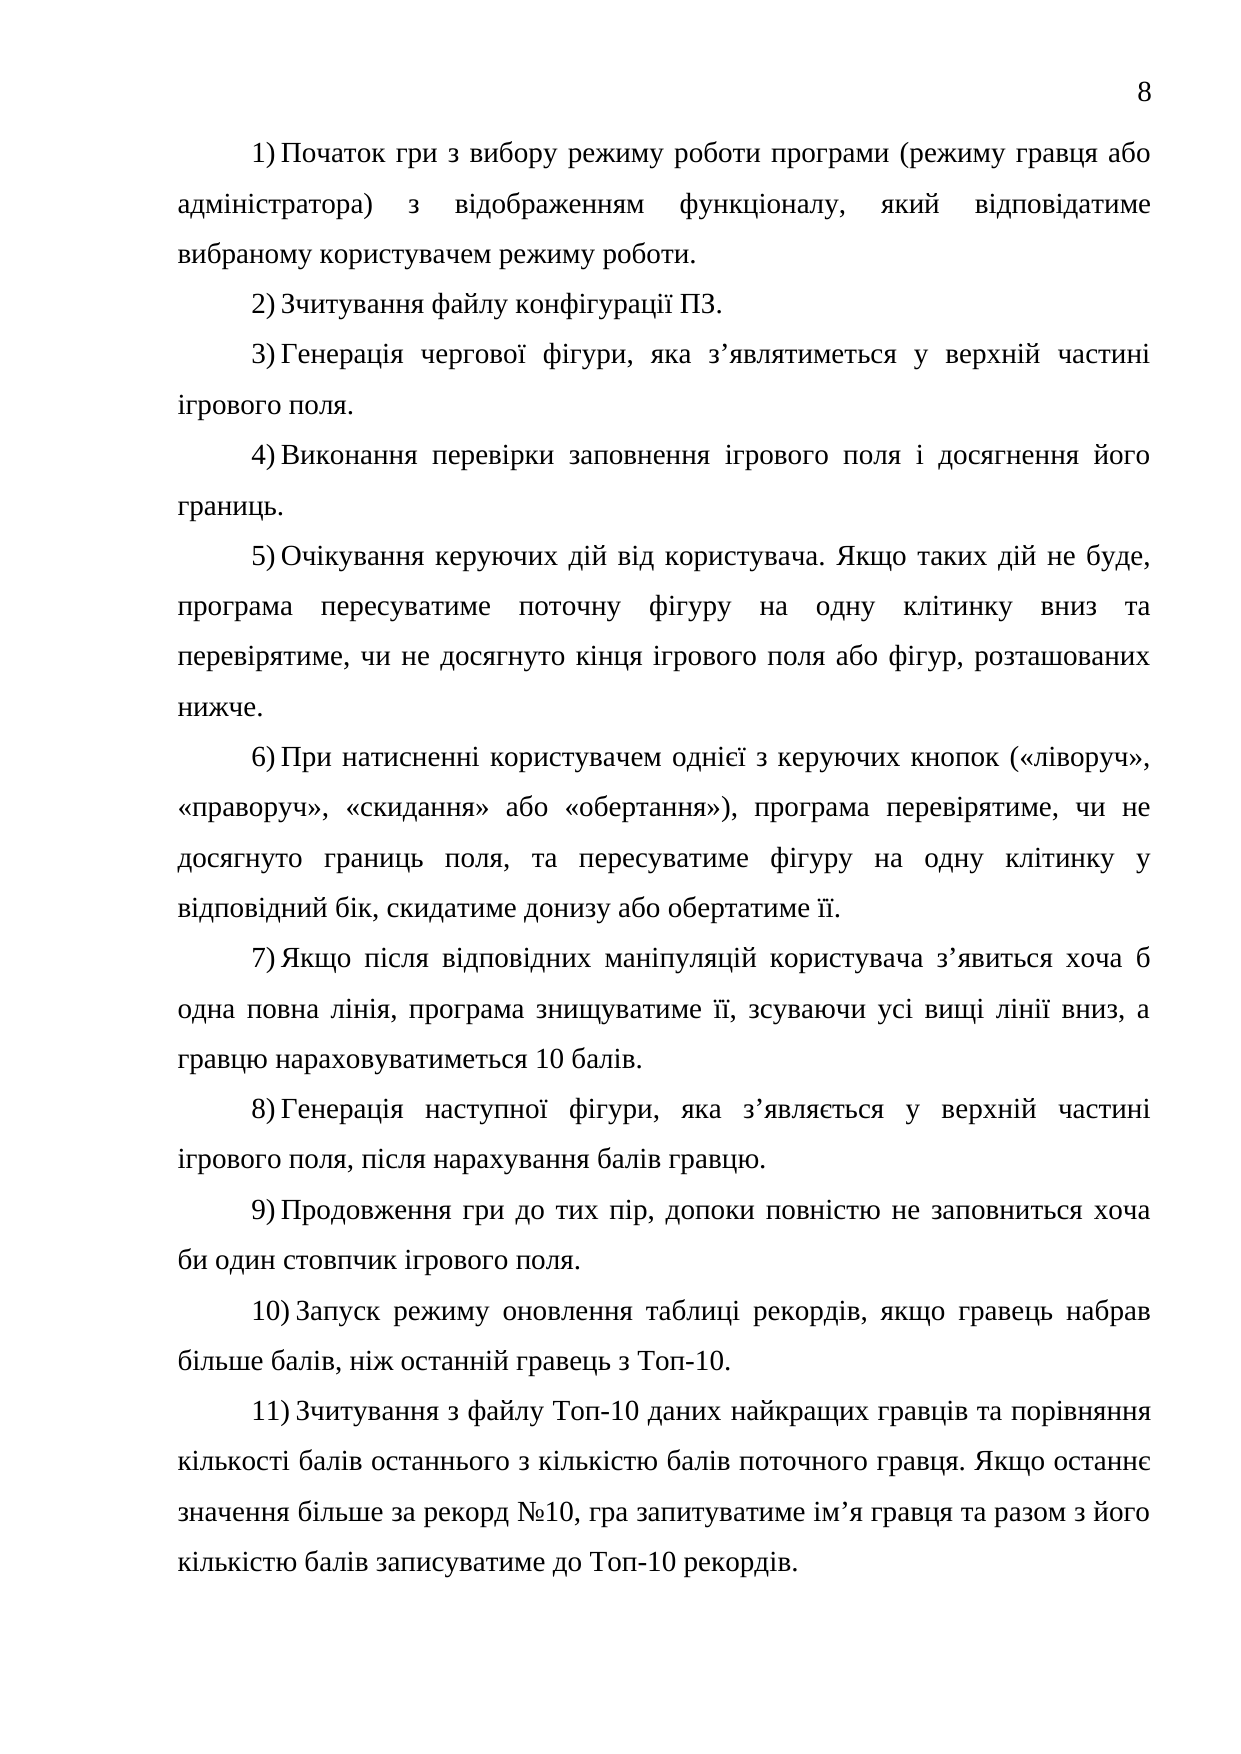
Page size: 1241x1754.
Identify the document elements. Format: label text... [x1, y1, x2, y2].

list Виконання перевірки заповнення ігрового поля і досягнення його границь. [177, 437, 1152, 521]
list Початок гри з вибору режиму роботи програми (режиму гравця або адміністратора) з відображенням функціоналу, який відповідатиме вибраному користувачем режиму роботи. [177, 135, 1152, 269]
list Запуск режиму оновлення таблиці рекордів, якщо гравець набрав більше балів, ніж останній гравець з Топ-10. [177, 1293, 1152, 1376]
list Зчитування з файлу Топ-10 даних найкращих гравців та порівняння кількості балів останнього з кількістю балів поточного гравця. Якщо останнє значення більше за рекорд №10, гра запитуватиме ім’я гравця та разом з його кількістю балів записуватиме до Топ-10 рекордів. [177, 1393, 1152, 1578]
list Генерація чергової фігури, яка з’являтиметься у верхній частині ігрового поля. [177, 337, 1152, 421]
list Якщо після відповідних маніпуляцій користувача з’явиться хоча б одна повна лінія, програма знищуватиме її, зсуваючи усі вищі лінії вниз, а гравцю нараховуватиметься 10 балів. [177, 940, 1152, 1074]
list Генерація наступної фігури, яка з’являється у верхній частині ігрового поля, після нарахування балів гравцю. [177, 1091, 1152, 1175]
list Зчитування файлу конфігурації ПЗ. [177, 286, 1152, 320]
list При натисненні користувачем однієї з керуючих кнопок («ліворуч», «праворуч», «скидання» або «обертання»), програма перевірятиме, чи не досягнуто границь поля, та пересуватиме фігуру на одну клітинку у відповідний бік, скидатиме донизу або обертатиме її. [177, 739, 1152, 924]
list Продовження гри до тих пір, допоки повністю не заповниться хоча би один стовпчик ігрового поля. [177, 1192, 1152, 1276]
list Очікування керуючих дій від користувача. Якщо таких дій не буде, програма пересуватиме поточну фігуру на одну клітинку вниз та перевірятиме, чи не досягнуто кінця ігрового поля або фігур, розташованих нижче. [177, 538, 1152, 722]
